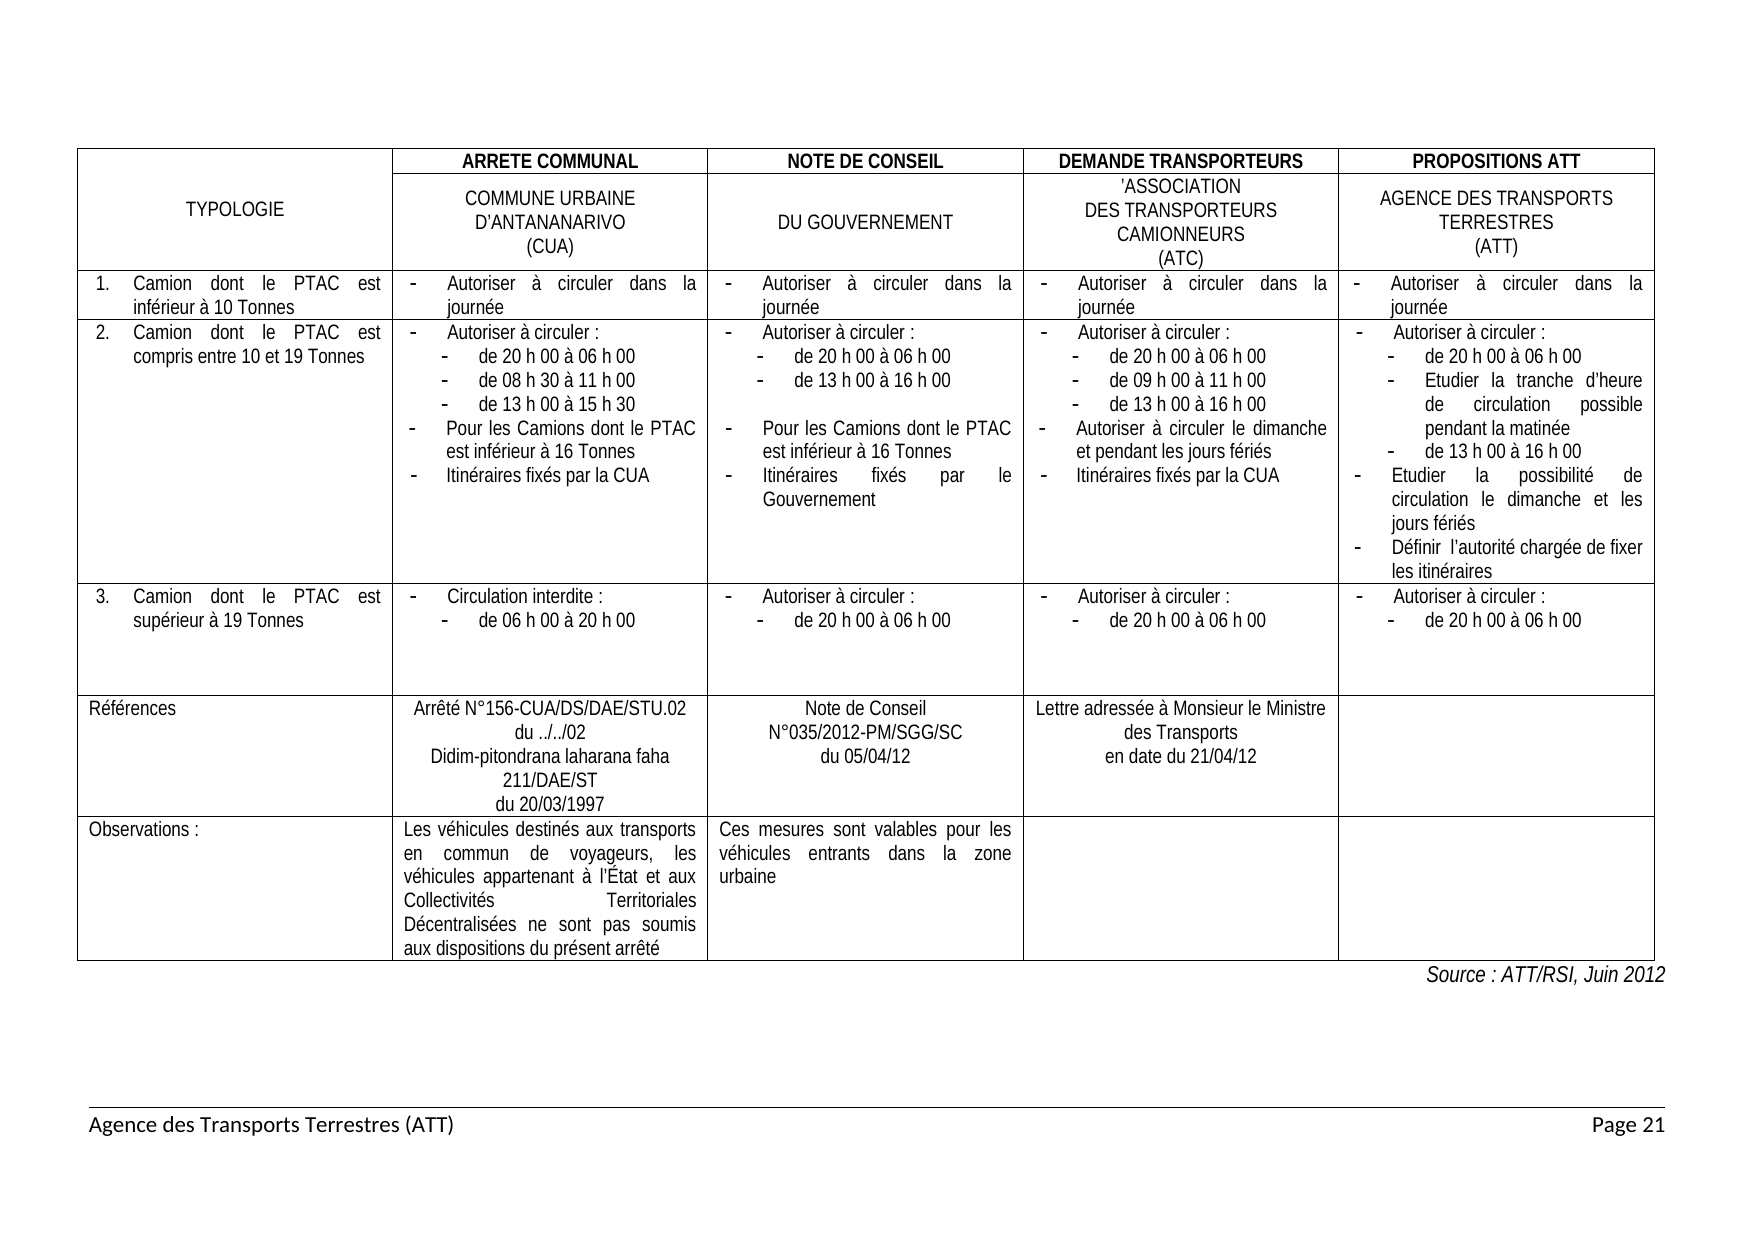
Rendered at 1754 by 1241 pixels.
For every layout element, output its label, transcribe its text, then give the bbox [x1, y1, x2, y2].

table_cell Références [78, 696, 392, 816]
table_cell Camion dont le PTAC est compris entre 10 et 19 Tonnes [78, 320, 392, 583]
table_cell Les véhicules destinés aux transports en commun de voyageurs, les véhicules appartenant à l’État et aux Collectivités Territoriales Décentralisées ne sont pas soumis aux dispositions du présent arrêté [393, 817, 707, 960]
table_cell [1339, 817, 1654, 960]
table_cell AGENCE DES TRANSPORTS TERRESTRES (ATT) [1339, 174, 1654, 269]
table_cell Autoriser à circuler dans la journée [708, 271, 1023, 318]
table_cell Ces mesures sont valables pour les véhicules entrants dans la zone urbaine [708, 817, 1023, 960]
table_header DEMANDE TRANSPORTEURS [1024, 149, 1338, 173]
table_cell Camion dont le PTAC est supérieur à 19 Tonnes [78, 584, 392, 695]
table_cell Autoriser à circuler : de 20 h 00 à 06 h 00 [1024, 584, 1338, 695]
table_cell Autoriser à circuler : de 20 h 00 à 06 h 00 de 08 h 30 à 11 h 00 de 13 h 00 à 15 h 30 Pour les Camions dont le PTAC est inférieur à 16 Tonnes Itinéraires fixés par la CUA [393, 320, 707, 583]
table_cell Autoriser à circuler : de 20 h 00 à 06 h 00 [708, 584, 1023, 695]
table_cell [1339, 696, 1654, 816]
table_cell Lettre adressée à Monsieur le Ministre des Transports en date du 21/04/12 [1024, 696, 1338, 816]
table_cell Circulation interdite : de 06 h 00 à 20 h 00 [393, 584, 707, 695]
table_header TYPOLOGIE [78, 149, 392, 269]
table_cell Camion dont le PTAC est inférieur à 10 Tonnes [78, 271, 392, 318]
table_cell Observations : [78, 817, 392, 960]
table_header NOTE DE CONSEIL [708, 149, 1023, 173]
text Source : ATT/RSI, Juin 2012 [89, 961, 1665, 988]
table_cell [1024, 817, 1338, 960]
table_header PROPOSITIONS ATT [1339, 149, 1654, 173]
table_cell ’ASSOCIATION DES TRANSPORTEURS CAMIONNEURS (ATC) [1024, 174, 1338, 269]
table_cell Autoriser à circuler : de 20 h 00 à 06 h 00 Etudier la tranche d’heure de circulation possible pendant la matinée de 13 h 00 à 16 h 00 Etudier la possibilité de circulation le dimanche et les jours fériés Définir l’autorité chargée de fixer les itinéraires [1339, 320, 1654, 583]
table_cell Autoriser à circuler : de 20 h 00 à 06 h 00 [1339, 584, 1654, 695]
table_header ARRETE COMMUNAL [393, 149, 707, 173]
table_cell COMMUNE URBAINE D’ANTANANARIVO (CUA) [393, 174, 707, 269]
table_cell DU GOUVERNEMENT [708, 174, 1023, 269]
table_cell Note de Conseil N°035/2012-PM/SGG/SC du 05/04/12 [708, 696, 1023, 816]
table_cell Autoriser à circuler : de 20 h 00 à 06 h 00 de 13 h 00 à 16 h 00 Pour les Camions dont le PTAC est inférieur à 16 Tonnes Itinéraires fixés par le Gouvernement [708, 320, 1023, 583]
table_cell Autoriser à circuler dans la journée [393, 271, 707, 318]
table_cell Autoriser à circuler dans la journée [1339, 271, 1654, 318]
table_cell Arrêté N°156-CUA/DS/DAE/STU.02 du ../../02 Didim-pitondrana laharana faha 211/DAE/ST du 20/03/1997 [393, 696, 707, 816]
table_cell Autoriser à circuler dans la journée [1024, 271, 1338, 318]
table_cell Autoriser à circuler : de 20 h 00 à 06 h 00 de 09 h 00 à 11 h 00 de 13 h 00 à 16 h 00 Autoriser à circuler le dimanche et pendant les jours fériés Itinéraires fixés par la CUA [1024, 320, 1338, 583]
